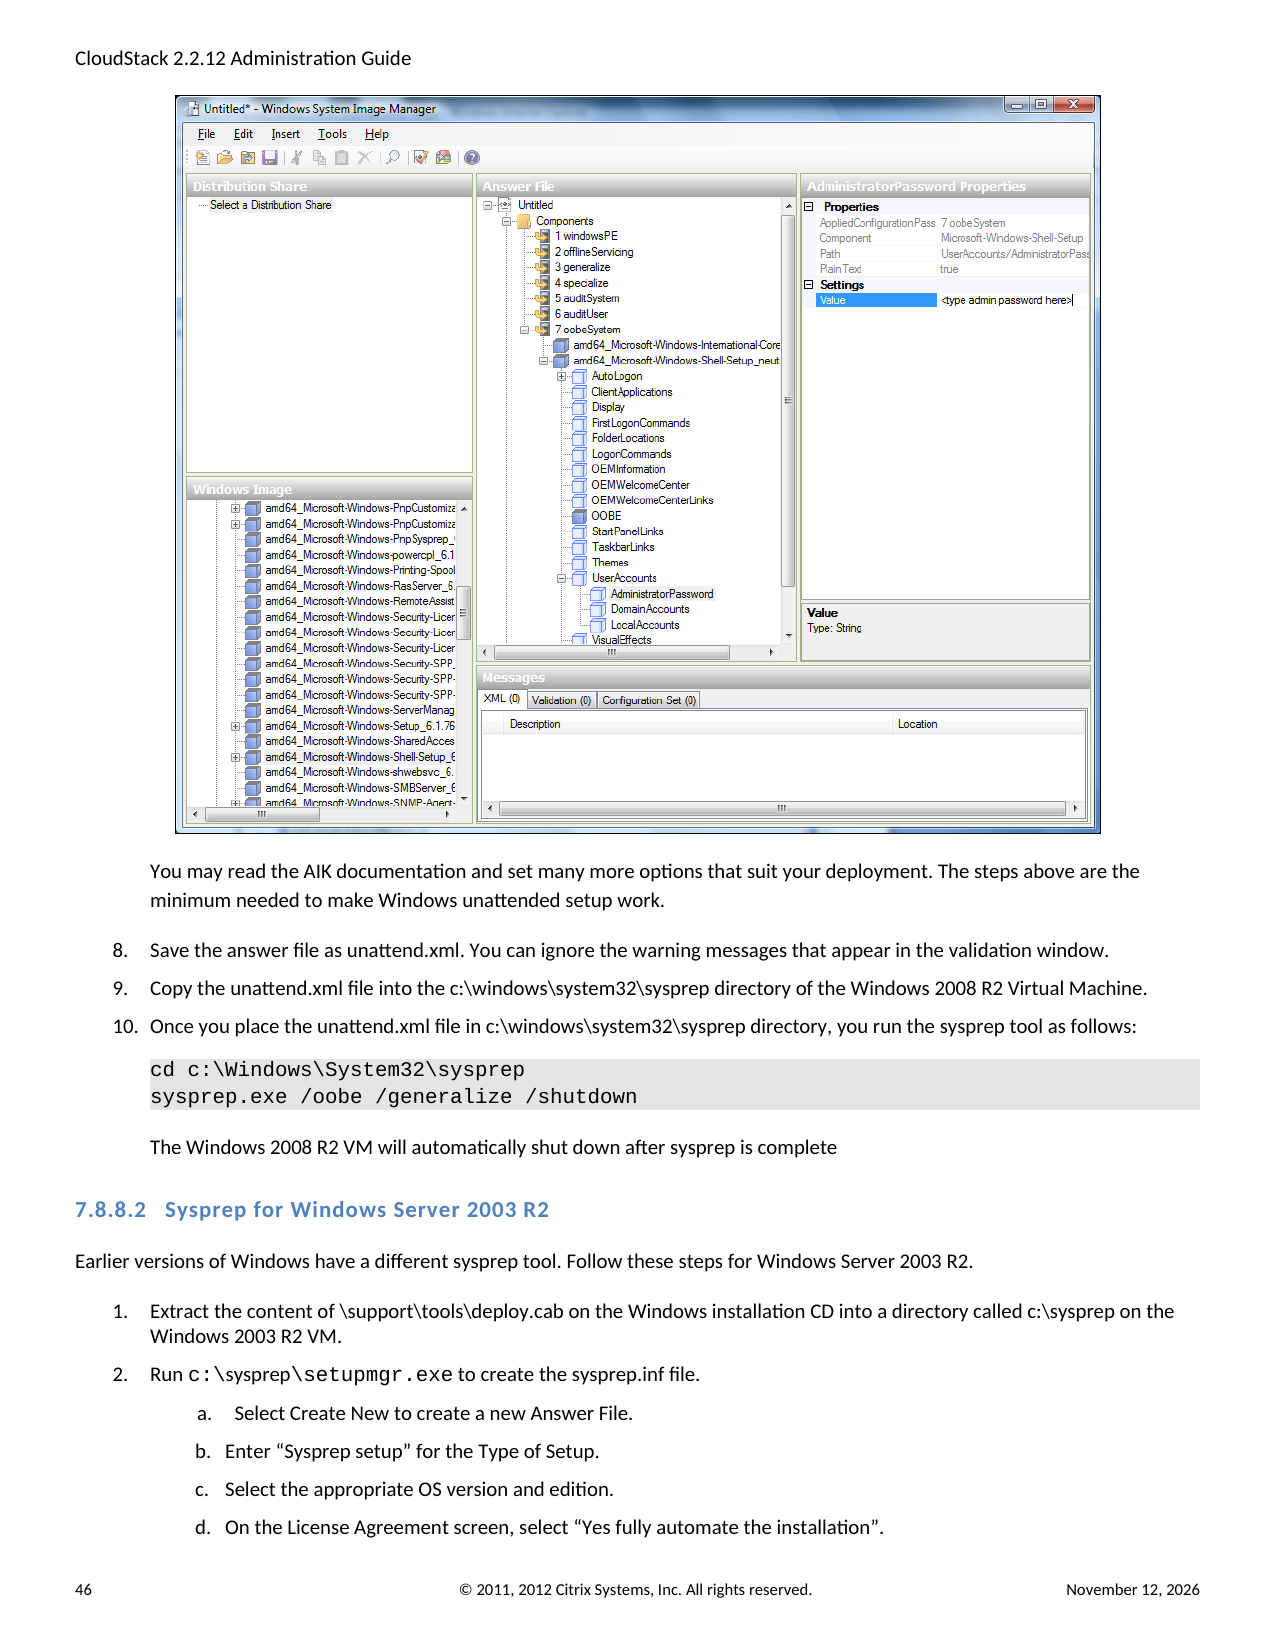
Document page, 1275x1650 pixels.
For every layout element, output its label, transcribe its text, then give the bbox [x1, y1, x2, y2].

text cd c:\Windows\System32\sysprep [150, 1059, 1200, 1083]
text Earlier versions of Windows have a different sysprep tool. Follow these steps for Windows Server 2003 R2. [75, 1248, 1200, 1273]
list Once you place the unattend.xml file in c:\windows\system32\sysprep directory, you run the sysprep tool as follows: [112, 1013, 1200, 1038]
list Enter “Sysprep setup” for the Type of Setup. [195, 1438, 1200, 1463]
list Run c:\sysprep\setupmgr.exe to create the sysprep.inf file. [112, 1361, 1200, 1388]
list The Windows 2008 R2 VM will automatically shut down after sysprep is complete [150, 1134, 1200, 1160]
list Copy the unattend.xml file into the c:\windows\system32\sysprep directory of the Windows 2008 R2 Virtual Machine. [112, 975, 1200, 1001]
list Extract the content of \support\tools\deploy.cab on the Windows installation CD into a directory called c:\sysprep on the Windows 2003 R2 VM. [112, 1298, 1200, 1349]
list You may read the AIK documentation and set many more options that suit your deployment. The steps above are the minimum needed to make Windows unattended setup work. [150, 858, 1200, 913]
list Select the appropriate OS version and edition. [195, 1476, 1200, 1501]
subtitle Sysprep for Windows Server 2003 R2 [75, 1195, 1200, 1223]
list On the License Agreement screen, select “Yes fully automate the installation”. [195, 1514, 1200, 1539]
list Select Create New to create a new Answer File. [197, 1400, 1200, 1426]
text sysprep.exe /oobe /generalize /shutdown [150, 1086, 1200, 1110]
picture [176, 96, 1100, 833]
list Save the answer file as unattend.xml. You can ignore the warning messages that appear in the validation window. [112, 937, 1200, 963]
